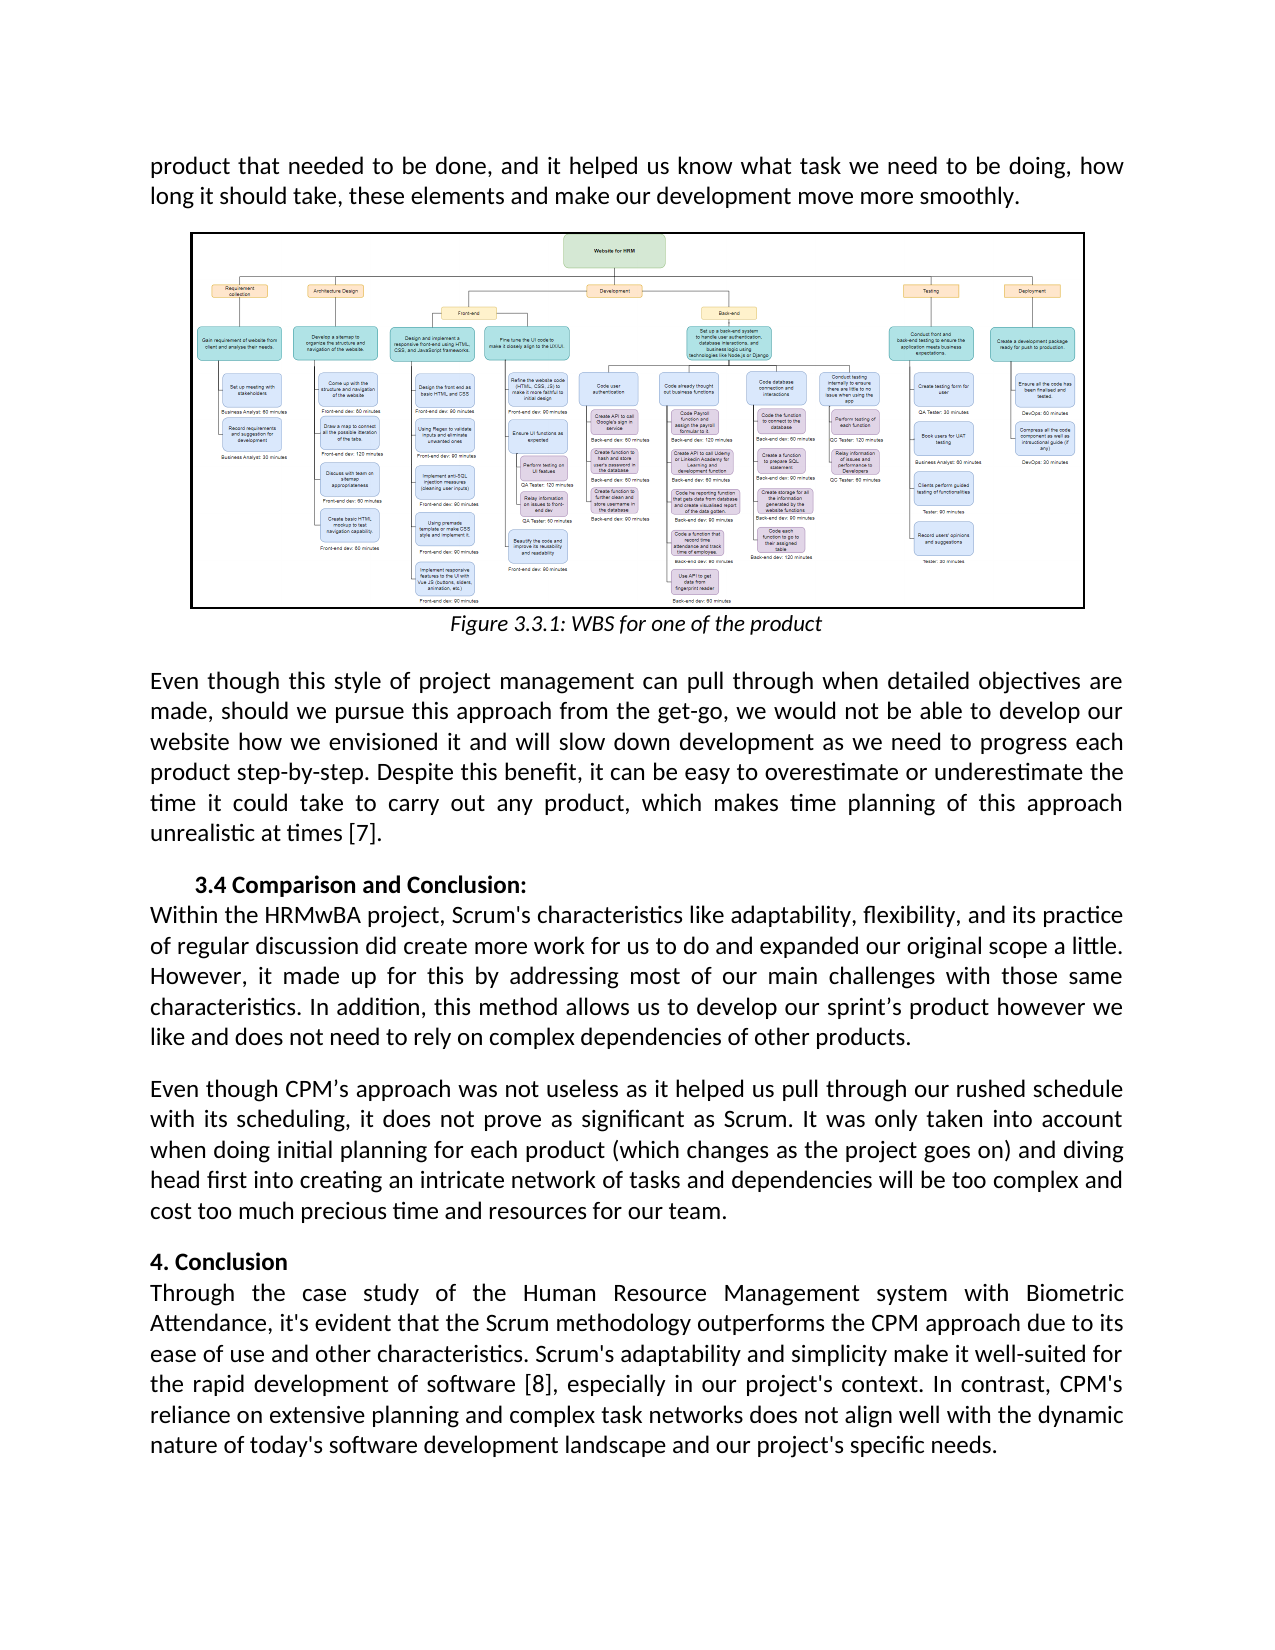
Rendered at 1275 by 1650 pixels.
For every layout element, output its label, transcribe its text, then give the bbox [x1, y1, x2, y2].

text 3.4 Comparison and Conclusion: [194, 869, 1125, 899]
picture [193, 234, 1083, 607]
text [150, 150, 1125, 211]
text Within the HRMwBA project, Scrum's characteristics like adaptability, flexibility, and its practice of regular discussion did create more work for us to do and expanded our original scope a little. However, it made up for this by addressing most of our main challenges with those same characteristics. In addition, this method allows us to develop our sprint’s product however we like and does not need to rely on complex dependencies of other products. [150, 899, 1125, 1052]
text Through the case study of the Human Resource Management system with Biometric Attendance, it's evident that the Scrum methodology outperforms the CPM approach due to its ease of use and other characteristics. Scrum's adaptability and simplicity make it well-suited for the rapid development of software [8], especially in our project's context. In contrast, CPM's reliance on extensive planning and complex task networks does not align well with the dynamic nature of today's software development landscape and our project's specific needs. [150, 1277, 1125, 1460]
text Figure 3.3.1: WBS for one of the product [150, 609, 1125, 637]
text Even though CPM’s approach was not useless as it helped us pull through our rushed schedule with its scheduling, it does not prove as significant as Scrum. It was only taken into account when doing initial planning for each product (which changes as the project goes on) and diving head first into creating an intricate network of tasks and dependencies will be too complex and cost too much precious time and resources for our team. [150, 1073, 1125, 1225]
subtitle 4. Conclusion [150, 1246, 1125, 1277]
text Even though this style of project management can pull through when detailed objectives are made, should we pursue this approach from the get-go, we would not be able to develop our website how we envisioned it and will slow down development as we need to progress each product step-by-step. Despite this benefit, it can be easy to overestimate or underestimate the time it could take to carry out any product, which makes time planning of this approach unrealistic at times [7]. [150, 665, 1125, 848]
